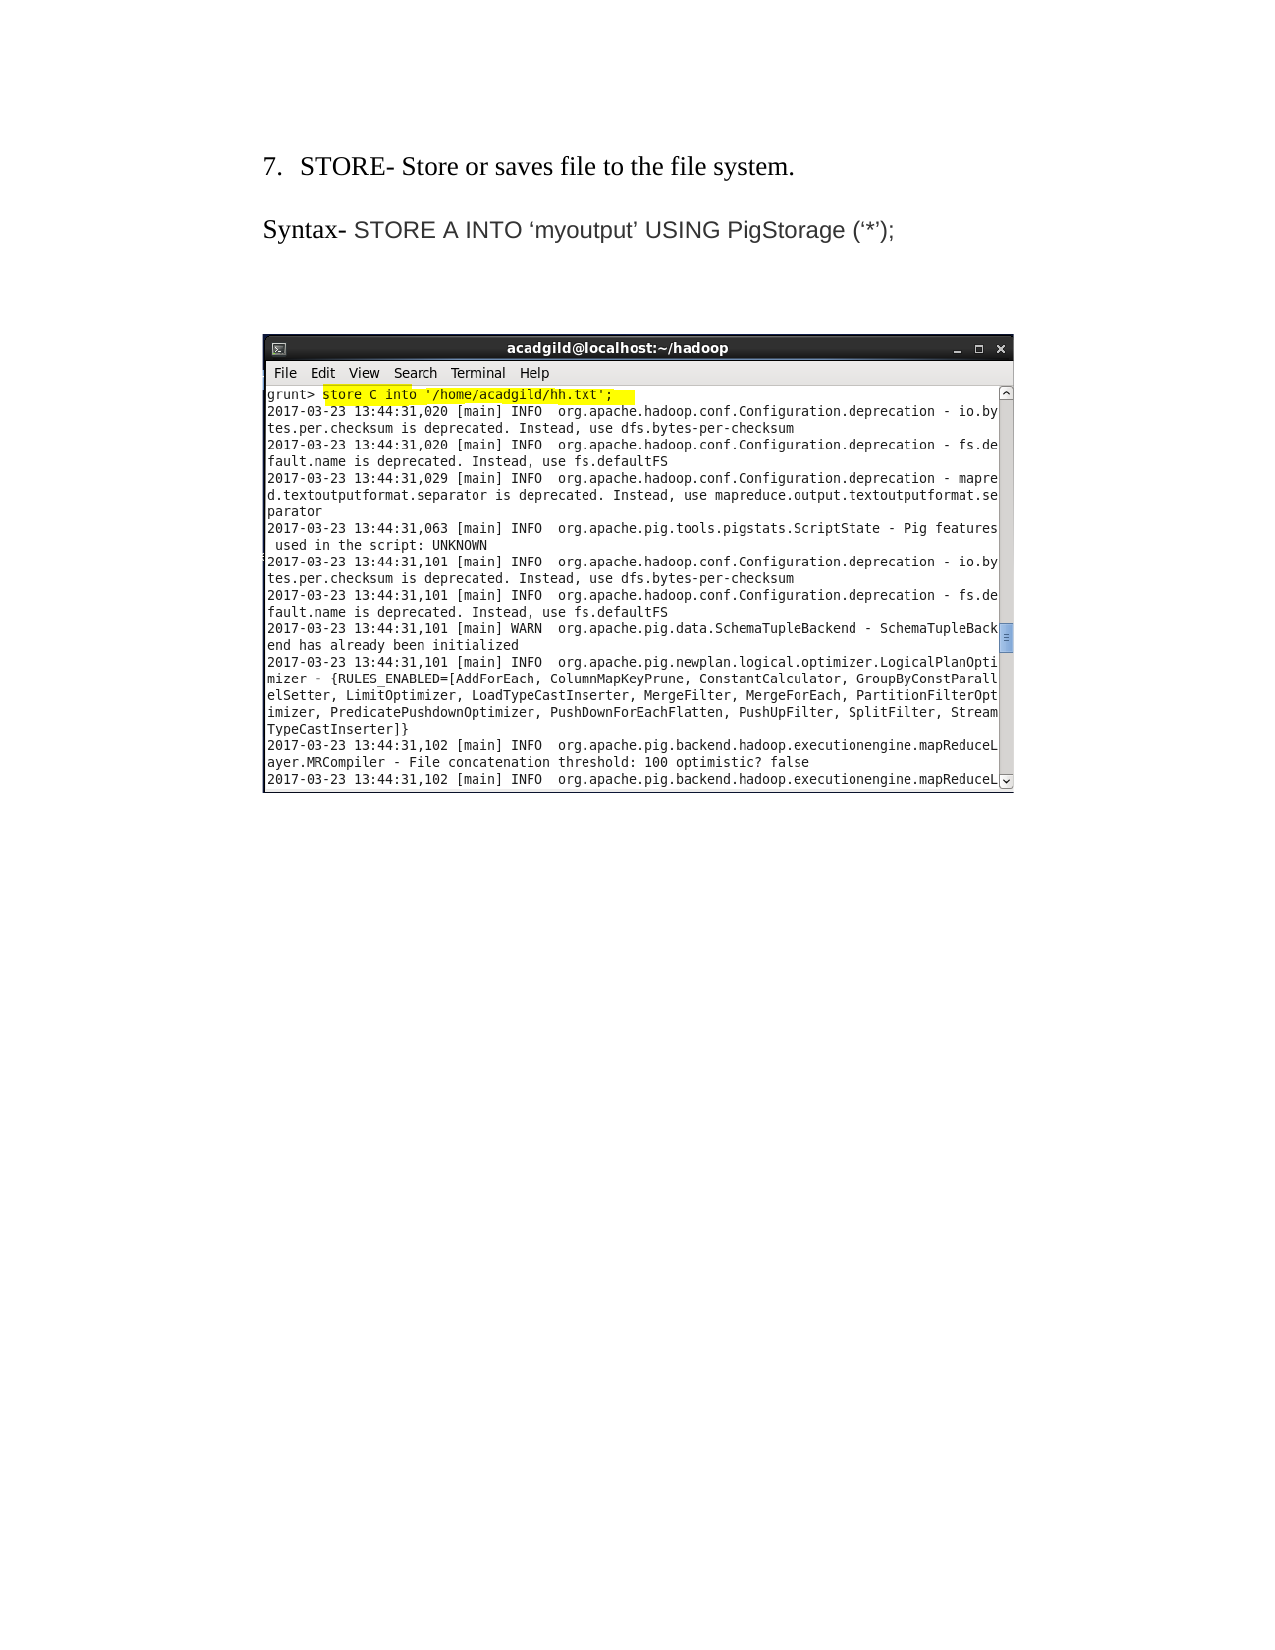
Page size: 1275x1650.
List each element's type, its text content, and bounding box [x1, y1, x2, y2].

text Syntax- STORE A INTO ‘myoutput’ USING PigStorage (‘*’); [262, 213, 1125, 244]
picture [262, 334, 1014, 793]
list STORE- Store or saves file to the file system. [262, 150, 1125, 181]
